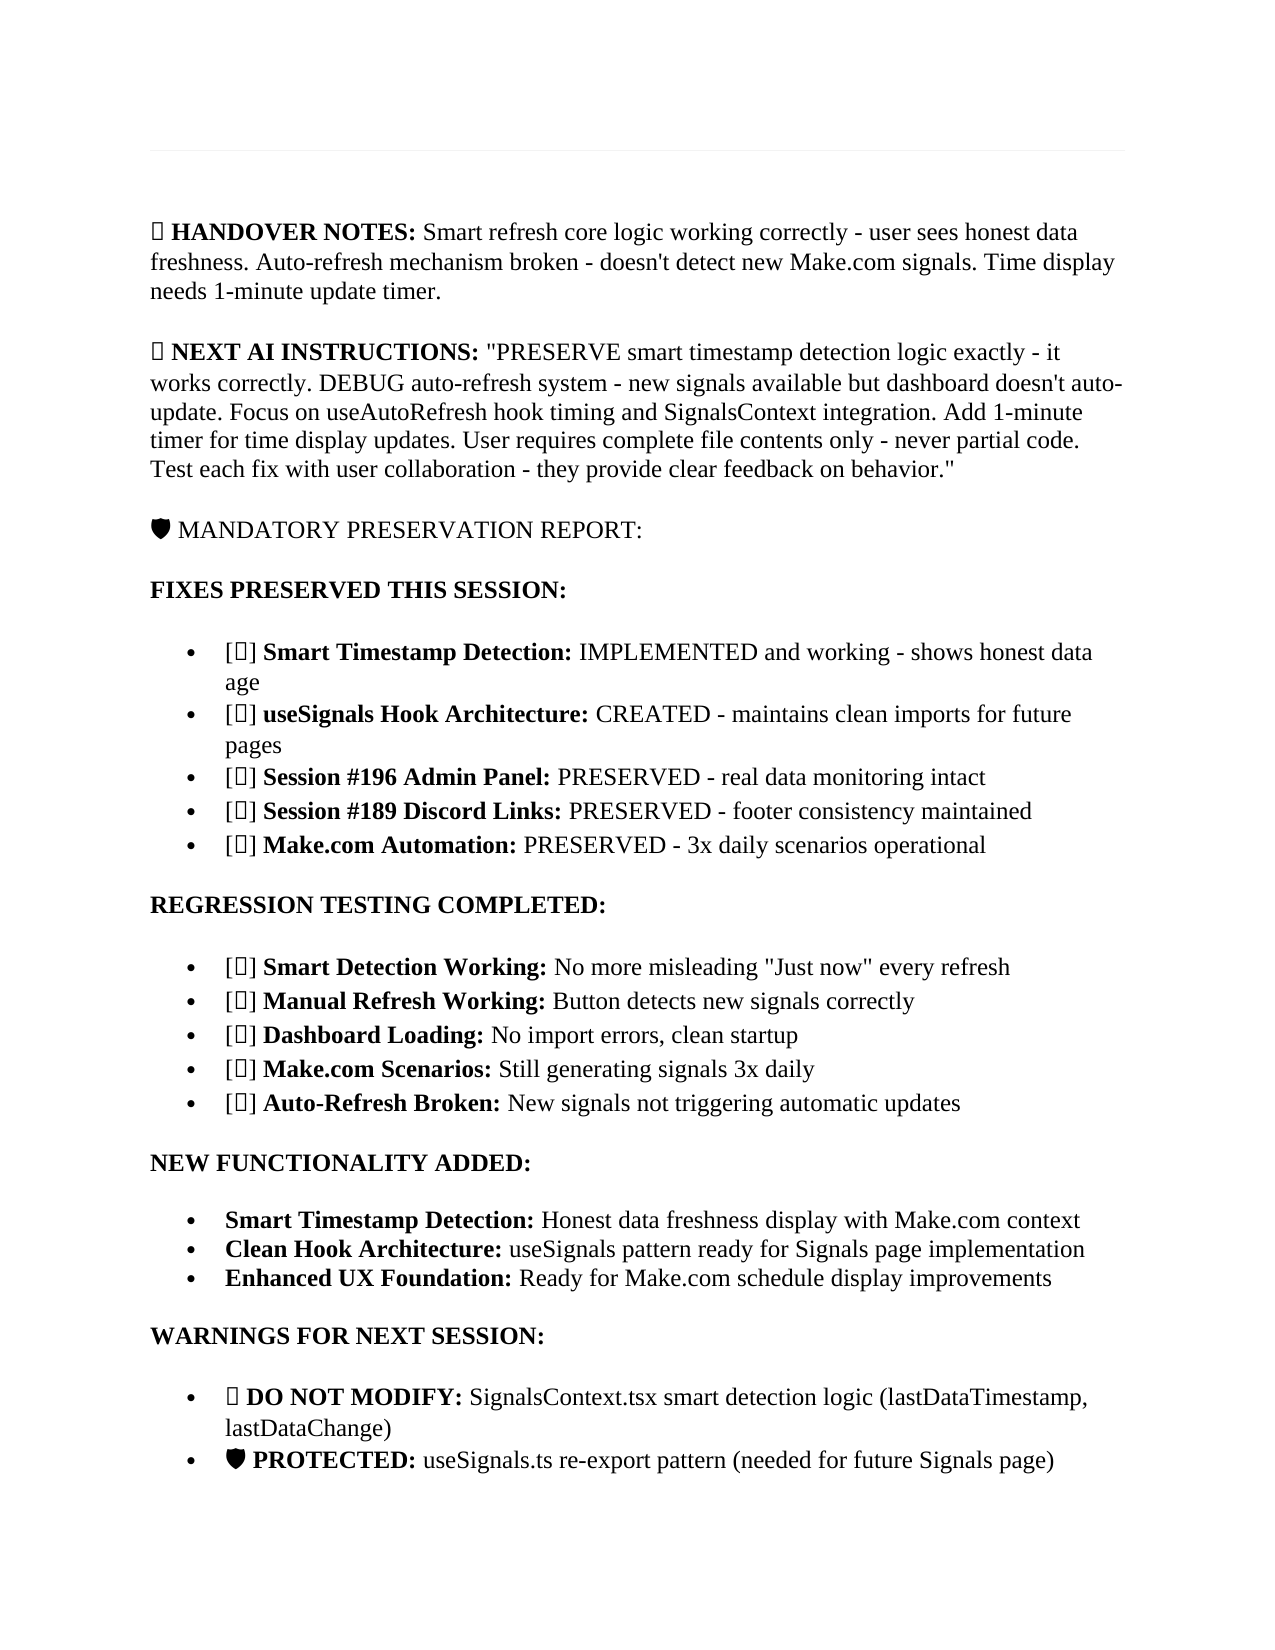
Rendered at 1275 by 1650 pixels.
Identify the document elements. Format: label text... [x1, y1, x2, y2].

text WARNINGS FOR NEXT SESSION: [150, 1321, 1125, 1350]
list 🚨 DO NOT MODIFY: SignalsContext.tsx smart detection logic (lastDataTimestamp, lastDataChange) [187, 1379, 1125, 1442]
list [✅] Dashboard Loading: No import errors, clean startup [187, 1016, 1125, 1050]
list Smart Timestamp Detection: Honest data freshness display with Make.com context [187, 1206, 1125, 1234]
list [✅] useSignals Hook Architecture: CREATED - maintains clean imports for future pages [187, 696, 1125, 759]
list [✅] Smart Detection Working: No more misleading "Just now" every refresh [187, 948, 1125, 982]
text REGRESSION TESTING COMPLETED: [150, 890, 1125, 919]
list Enhanced UX Foundation: Ready for Make.com schedule display improvements [187, 1263, 1125, 1292]
list Clean Hook Architecture: useSignals pattern ready for Signals page implementation [187, 1234, 1125, 1263]
list [❌] Auto-Refresh Broken: New signals not triggering automatic updates [187, 1084, 1125, 1118]
text 🛡️ MANDATORY PRESERVATION REPORT: [150, 512, 1125, 546]
list [✅] Smart Timestamp Detection: IMPLEMENTED and working - shows honest data age [187, 633, 1125, 696]
list [✅] Session #189 Discord Links: PRESERVED - footer consistency maintained [187, 793, 1125, 827]
text 🎯 HANDOVER NOTES: Smart refresh core logic working correctly - user sees honest data freshness. Auto-refresh mechanism broken - doesn't detect new Make.com signals. Time display needs 1-minute update timer. [150, 213, 1125, 305]
text FIXES PRESERVED THIS SESSION: [150, 575, 1125, 604]
list [✅] Make.com Scenarios: Still generating signals 3x daily [187, 1050, 1125, 1084]
text NEW FUNCTIONALITY ADDED: [150, 1148, 1125, 1176]
list 🛡️ PROTECTED: useSignals.ts re-export pattern (needed for future Signals page) [187, 1442, 1125, 1476]
text 🚀 NEXT AI INSTRUCTIONS: "PRESERVE smart timestamp detection logic exactly - it works correctly. DEBUG auto-refresh system - new signals available but dashboard doesn't auto-update. Focus on useAutoRefresh hook timing and SignalsContext integration. Add 1-minute timer for time display updates. User requires complete file contents only - never partial code. Test each fix with user collaboration - they provide clear feedback on behavior." [150, 334, 1125, 483]
list [✅] Session #196 Admin Panel: PRESERVED - real data monitoring intact [187, 759, 1125, 793]
list [✅] Make.com Automation: PRESERVED - 3x daily scenarios operational [187, 827, 1125, 861]
list [✅] Manual Refresh Working: Button detects new signals correctly [187, 982, 1125, 1016]
